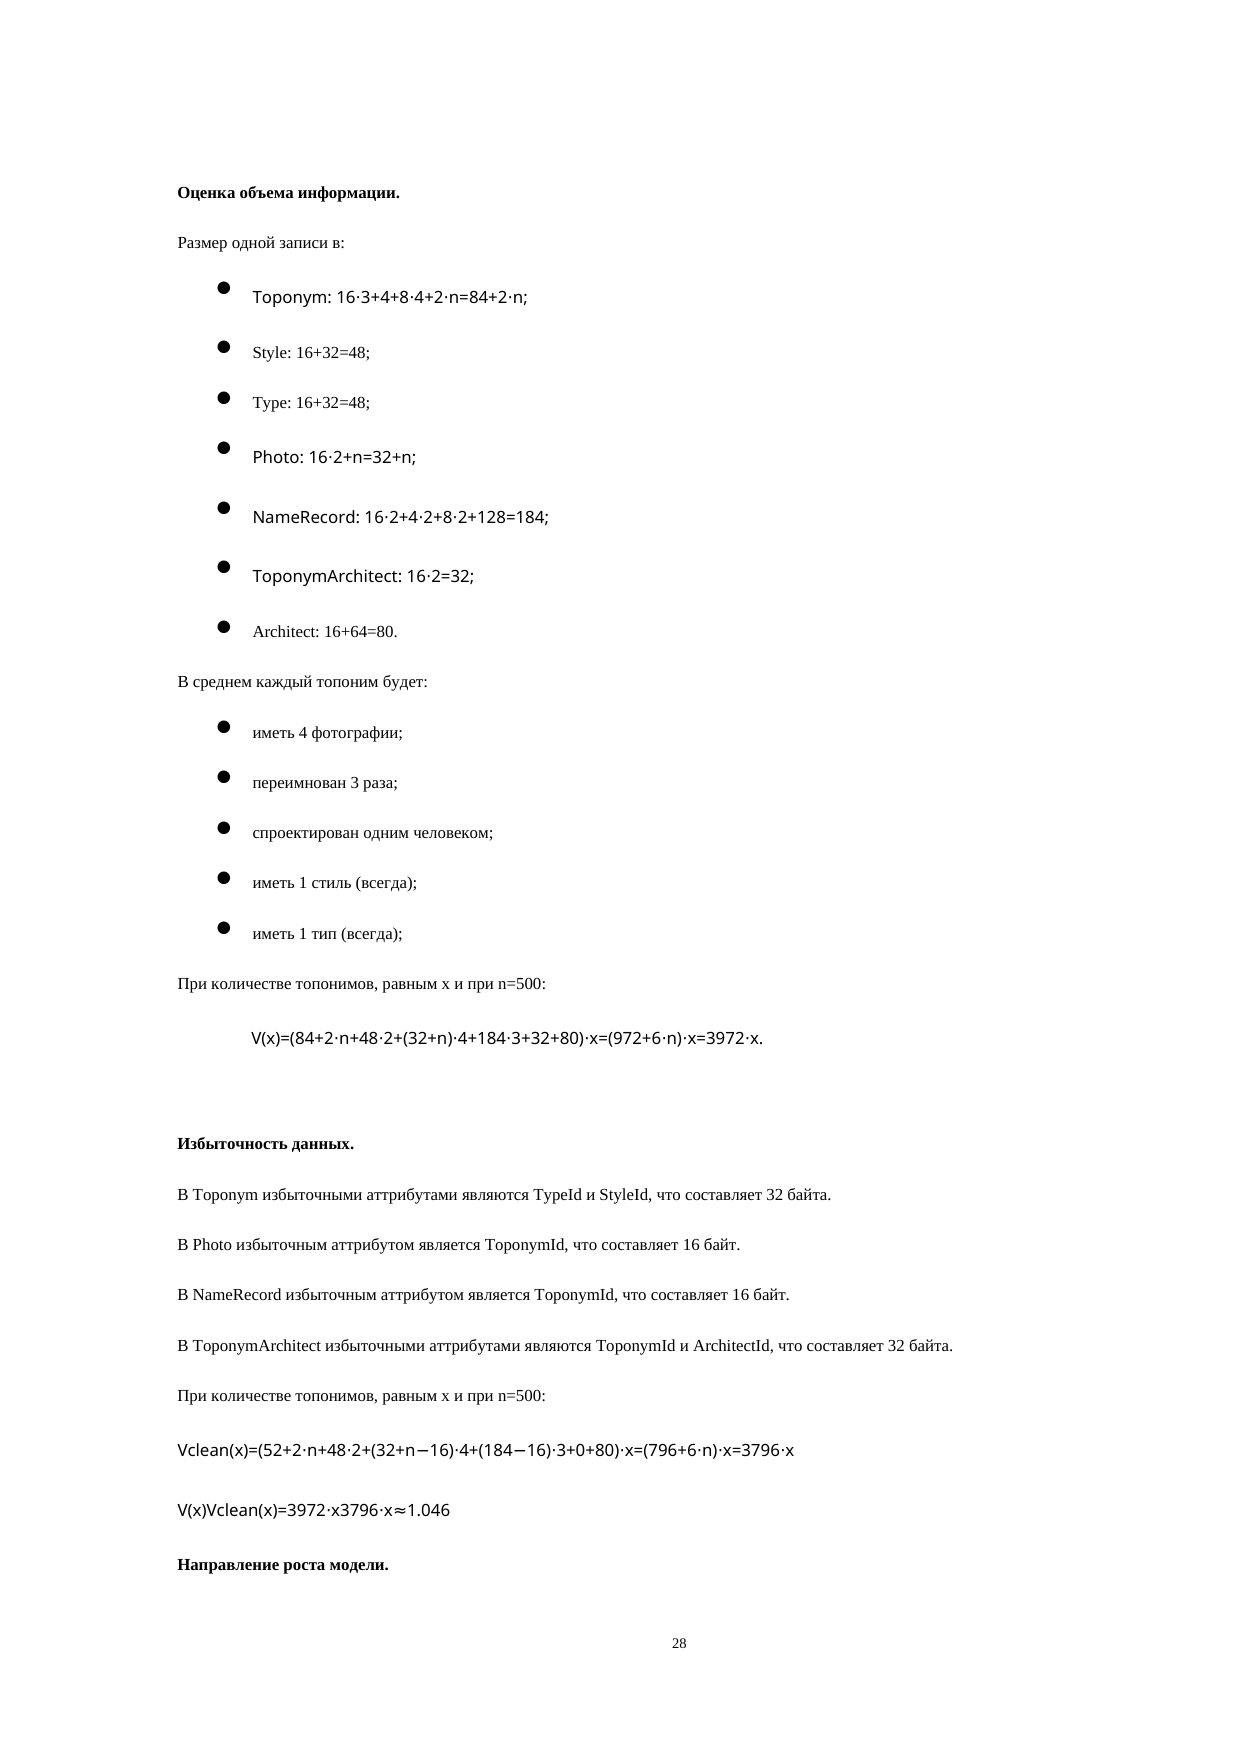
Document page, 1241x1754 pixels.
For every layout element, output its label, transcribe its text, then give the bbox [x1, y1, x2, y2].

text Избыточность данных. [177, 1120, 1181, 1153]
list Architect: 16+64=80. [215, 608, 1181, 641]
list Style: 16+32=48; [215, 328, 1181, 362]
list Type: 16+32=48; [215, 379, 1181, 412]
text При количестве топонимов, равным x и при n=500: [177, 1371, 1181, 1405]
list спроектирован одним человеком; [215, 809, 1181, 842]
text В Toponym избыточными аттрибутами являются TypeId и StyleId, что составляет 32 байта. [177, 1170, 1181, 1204]
text В среднем каждый топоним будет: [177, 658, 1181, 691]
text При количестве топонимов, равным x и при n=500: [177, 960, 1181, 993]
list иметь 4 фотографии; [215, 708, 1181, 742]
text В ToponymArchitect избыточными аттрибутами являются ToponymId и ArchitectId, что составляет 32 байта. [177, 1321, 1181, 1355]
list переимнован 3 раза; [215, 758, 1181, 792]
text В NameRecord избыточным аттрибутом является ToponymId, что составляет 16 байт. [177, 1271, 1181, 1304]
list иметь 1 тип (всегда); [215, 909, 1181, 943]
text В Photo избыточным аттрибутом является ToponymId, что составляет 16 байт. [177, 1221, 1181, 1254]
text Размер одной записи в: [177, 219, 1181, 252]
list иметь 1 стиль (всегда); [215, 859, 1181, 893]
text Направление роста модели. [177, 1541, 1181, 1574]
text Оценка объема информации. [177, 168, 1181, 202]
